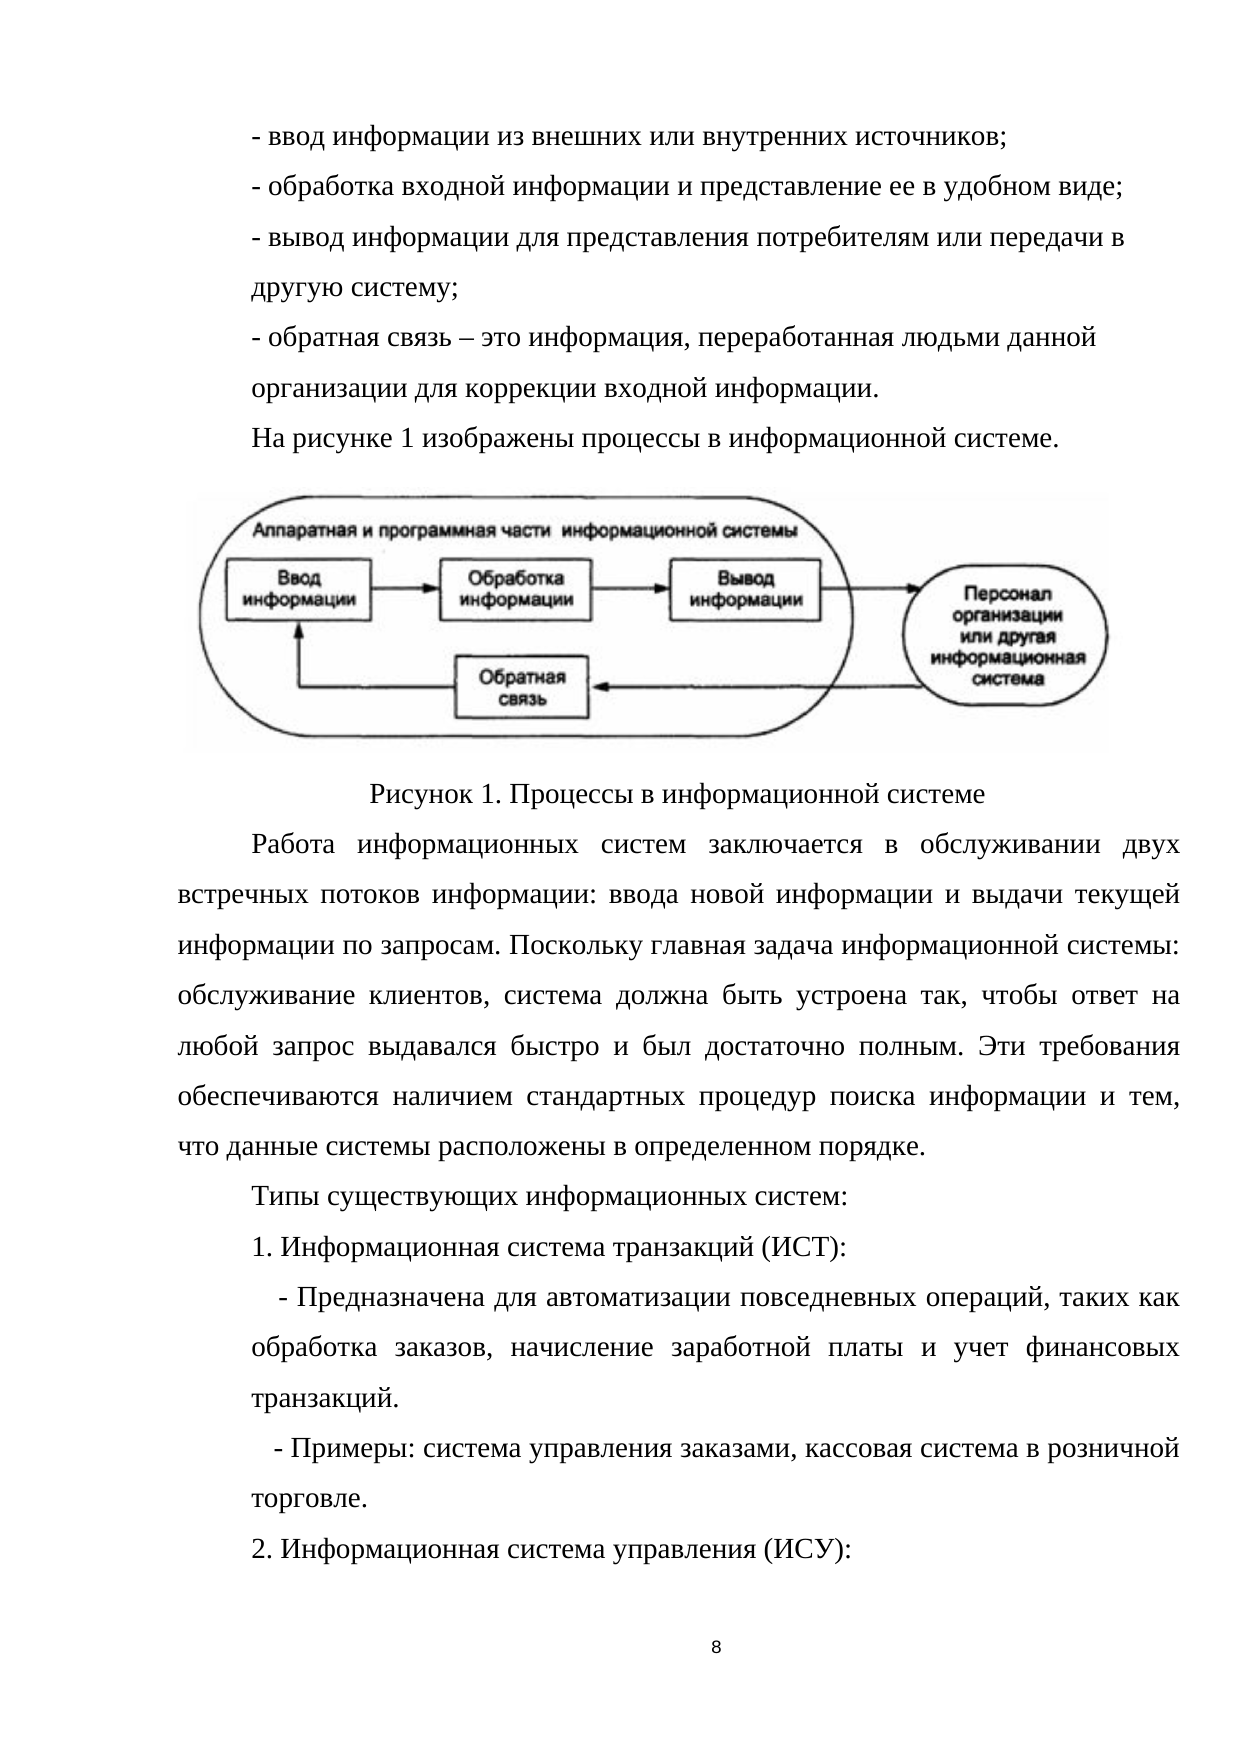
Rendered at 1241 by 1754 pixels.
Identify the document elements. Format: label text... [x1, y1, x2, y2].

text - Предназначена для автоматизации повседневных операций, таких как обработка заказов, начисление заработной платы и учет финансовых транзакций. [251, 1279, 1181, 1413]
text - обработка входной информации и представление ее в удобном виде; [251, 168, 1181, 202]
text - обратная связь – это информация, переработанная людьми данной организации для коррекции входной информации. [251, 319, 1181, 403]
text Работа информационных систем заключается в обслуживании двух встречных потоков информации: ввода новой информации и выдачи текущей информации по запросам. Поскольку главная задача информационной системы: обслуживание клиентов, система должна быть устроена так, чтобы ответ на любой запрос выдавался быстро и был достаточно полным. Эти требования обеспечиваются наличием стандартных процедур поиска информации и тем, что данные системы расположены в определенном порядке. [177, 826, 1181, 1162]
text Рисунок 1. Процессы в информационной системе [251, 776, 1181, 809]
text - вывод информации для представления потребителям или передачи в другую систему; [251, 219, 1181, 303]
text Типы существующих информационных систем: [251, 1178, 1181, 1212]
text - Примеры: система управления заказами, кассовая система в розничной торговле. [251, 1430, 1181, 1514]
text 1. Информационная система транзакций (ИСТ): [251, 1229, 1181, 1262]
text - ввод информации из внешних или внутренних источников; [251, 118, 1181, 152]
picture [177, 470, 1141, 766]
text 2. Информационная система управления (ИСУ): [177, 1531, 1181, 1564]
text На рисунке 1 изображены процессы в информационной системе. [251, 420, 1181, 453]
